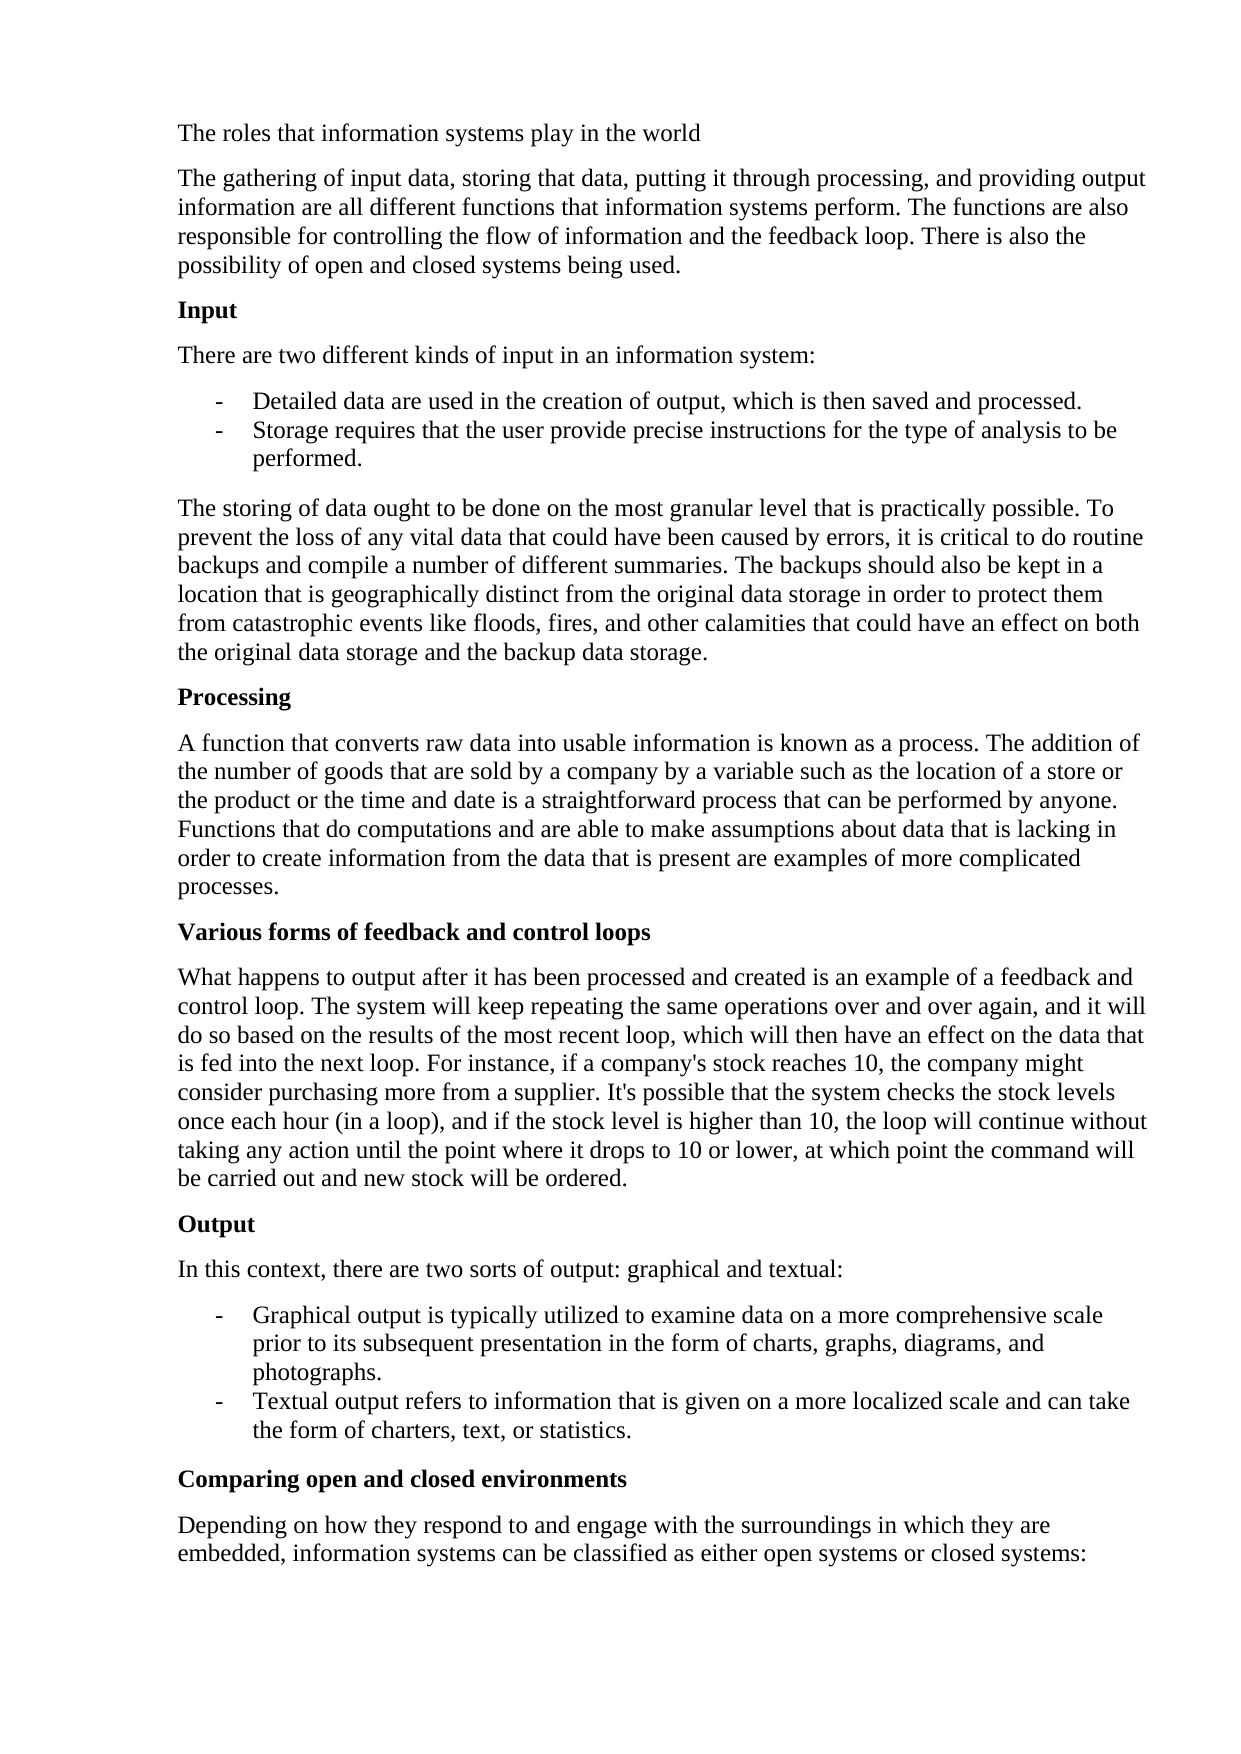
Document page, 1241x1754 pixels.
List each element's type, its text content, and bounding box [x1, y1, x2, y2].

text What happens to output after it has been processed and created is an example of a feedback and control loop. The system will keep repeating the same operations over and over again, and it will do so based on the results of the most recent loop, which will then have an effect on the data that is fed into the next loop. For instance, if a company's stock reaches 10, the company might consider purchasing more from a supplier. It's possible that the system checks the stock levels once each hour (in a loop), and if the stock level is higher than 10, the loop will continue without taking any action until the point where it drops to 10 or lower, at which point the command will be carried out and new stock will be ordered. [177, 962, 1152, 1192]
text Comparing open and closed environments [177, 1464, 1152, 1493]
text A function that converts raw data into usable information is known as a process. The addition of the number of goods that are sold by a company by a variable such as the location of a store or the product or the time and date is a straightforward process that can be performed by anyone. Functions that do computations and are able to make assumptions about data that is lacking in order to create information from the data that is present are examples of more complicated processes. [177, 728, 1152, 900]
text Input [177, 295, 1152, 324]
text Output [177, 1209, 1152, 1238]
text The roles that information systems play in the world [177, 118, 1152, 147]
text The gathering of input data, storing that data, putting it through processing, and providing output information are all different functions that information systems perform. The functions are also responsible for controlling the flow of information and the feedback loop. There is also the possibility of open and closed systems being used. [177, 163, 1152, 278]
text The storing of data ought to be done on the most granular level that is practically possible. To prevent the loss of any vital data that could have been caused by errors, it is critical to do routine backups and compile a number of different summaries. The backups should also be kept in a location that is geographically distinct from the original data storage in order to protect them from catastrophic events like floods, fires, and other calamities that could have an effect on both the original data storage and the backup data storage. [177, 493, 1152, 666]
list Storage requires that the user provide precise instructions for the type of analysis to be performed. [215, 415, 1152, 472]
list Graphical output is typically utilized to examine data on a more comprehensive scale prior to its subsequent presentation in the form of charts, graphs, diagrams, and photographs. [215, 1300, 1152, 1386]
text In this context, there are two sorts of output: graphical and textual: [177, 1254, 1152, 1283]
list Detailed data are used in the creation of output, which is then saved and processed. [215, 386, 1152, 415]
text There are two different kinds of input in an information system: [177, 341, 1152, 369]
list Textual output refers to information that is given on a more localized scale and can take the form of charters, text, or statistics. [215, 1386, 1152, 1443]
text Various forms of feedback and control loops [177, 917, 1152, 946]
text Depending on how they respond to and engage with the surroundings in which they are embedded, information systems can be classified as either open systems or closed systems: [177, 1510, 1152, 1567]
text Processing [177, 682, 1152, 711]
